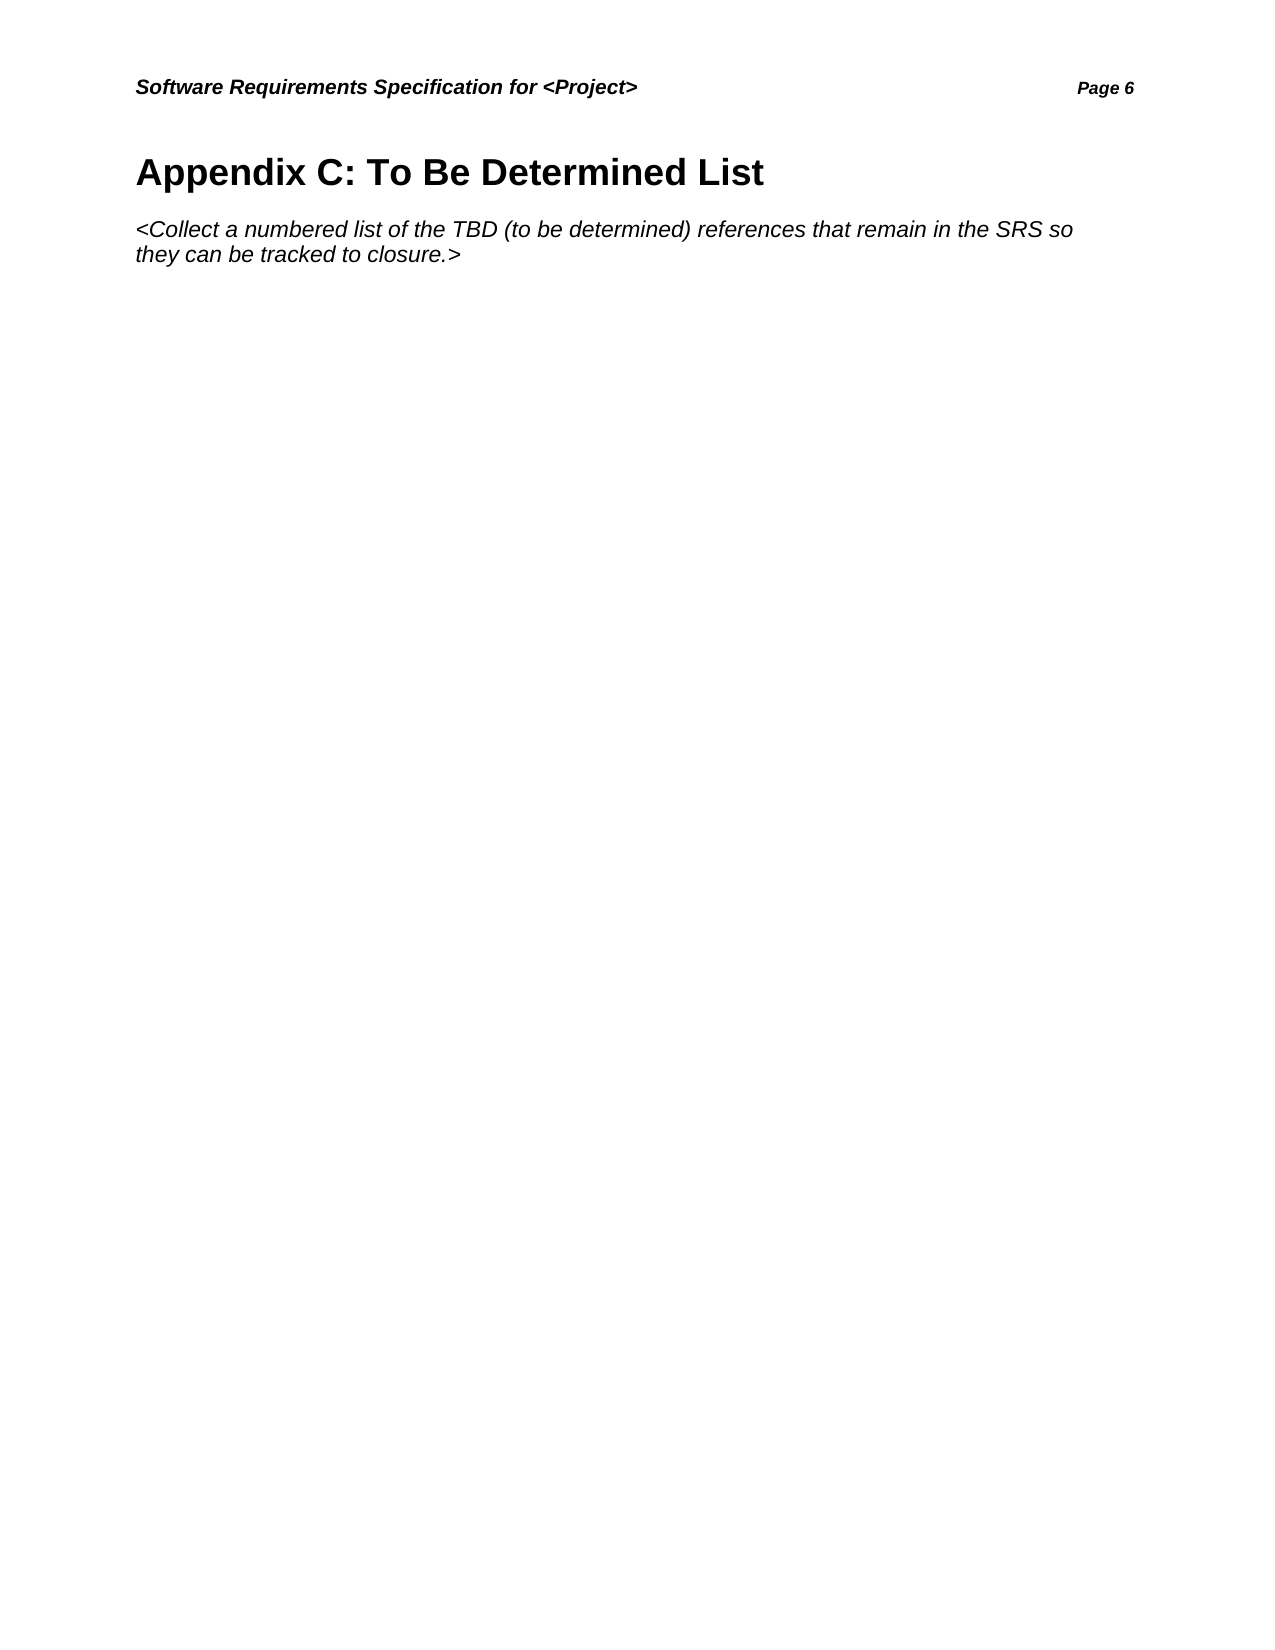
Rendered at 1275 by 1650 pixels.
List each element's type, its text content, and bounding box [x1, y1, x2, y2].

text <Collect a numbered list of the TBD (to be determined) references that remain in the SRS so they can be tracked to closure.> [135, 217, 1123, 267]
text Software Requirements Specification for <Project> Page 6 [135, 75, 1137, 99]
text Appendix C: To Be Determined List [135, 150, 1137, 193]
